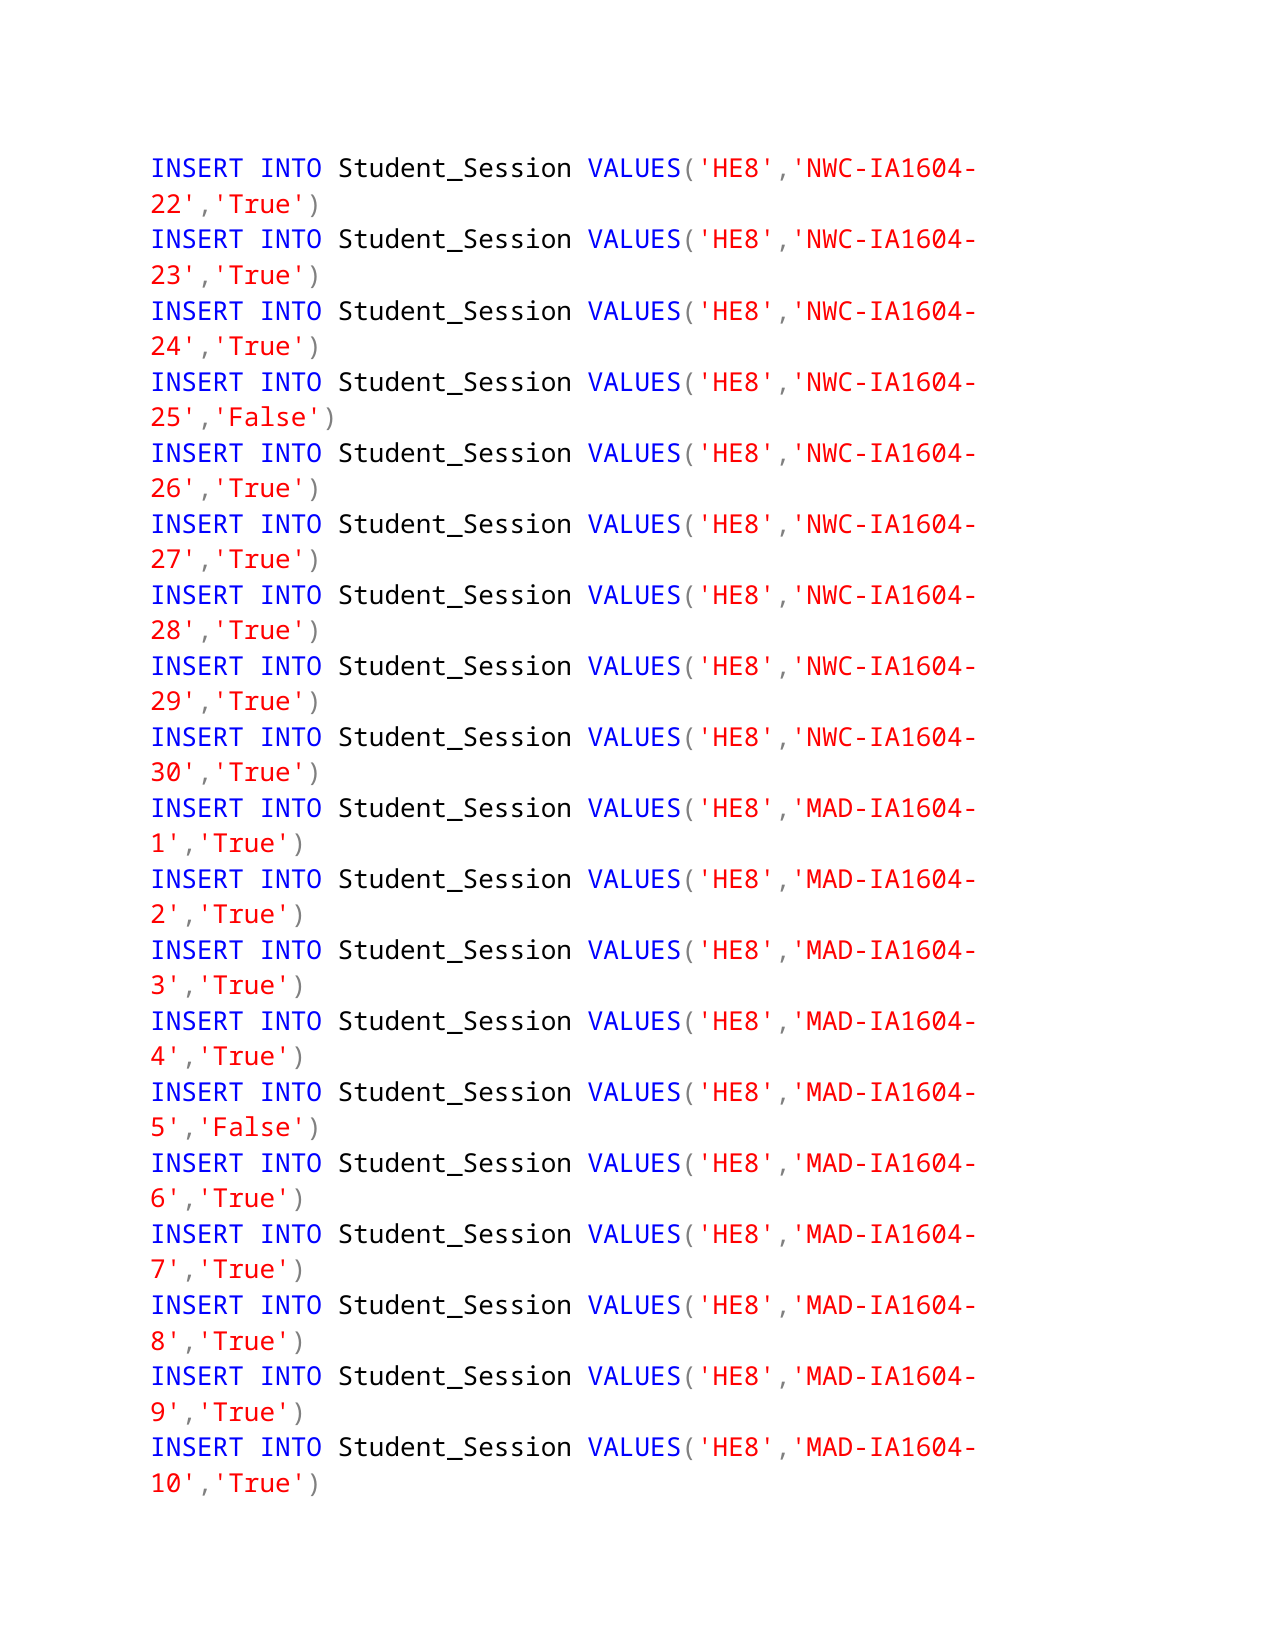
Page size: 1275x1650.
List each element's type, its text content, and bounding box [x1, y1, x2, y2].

text INSERT INTO Student_Session VALUES('HE8','NWC-IA1604-24','True') [150, 292, 1125, 363]
text INSERT INTO Student_Session VALUES('HE8','MAD-IA1604-10','True') [150, 1429, 1125, 1500]
text INSERT INTO Student_Session VALUES('HE8','NWC-IA1604-27','True') [150, 505, 1125, 576]
text INSERT INTO Student_Session VALUES('HE8','NWC-IA1604-28','True') [150, 576, 1125, 647]
text INSERT INTO Student_Session VALUES('HE8','NWC-IA1604-30','True') [150, 718, 1125, 789]
text INSERT INTO Student_Session VALUES('HE8','MAD-IA1604-1','True') [150, 789, 1125, 860]
text INSERT INTO Student_Session VALUES('HE8','MAD-IA1604-3','True') [150, 931, 1125, 1002]
text INSERT INTO Student_Session VALUES('HE8','MAD-IA1604-6','True') [150, 1144, 1125, 1216]
text INSERT INTO Student_Session VALUES('HE8','MAD-IA1604-4','True') [150, 1002, 1125, 1073]
text INSERT INTO Student_Session VALUES('HE8','MAD-IA1604-7','True') [150, 1216, 1125, 1287]
text INSERT INTO Student_Session VALUES('HE8','MAD-IA1604-9','True') [150, 1358, 1125, 1429]
text INSERT INTO Student_Session VALUES('HE8','MAD-IA1604-2','True') [150, 860, 1125, 931]
text INSERT INTO Student_Session VALUES('HE8','MAD-IA1604-8','True') [150, 1287, 1125, 1358]
text INSERT INTO Student_Session VALUES('HE8','MAD-IA1604-5','False') [150, 1073, 1125, 1144]
text INSERT INTO Student_Session VALUES('HE8','NWC-IA1604-25','False') [150, 363, 1125, 434]
text INSERT INTO Student_Session VALUES('HE8','NWC-IA1604-29','True') [150, 647, 1125, 718]
text INSERT INTO Student_Session VALUES('HE8','NWC-IA1604-22','True') [150, 150, 1125, 221]
text INSERT INTO Student_Session VALUES('HE8','NWC-IA1604-26','True') [150, 434, 1125, 505]
text INSERT INTO Student_Session VALUES('HE8','NWC-IA1604-23','True') [150, 221, 1125, 292]
